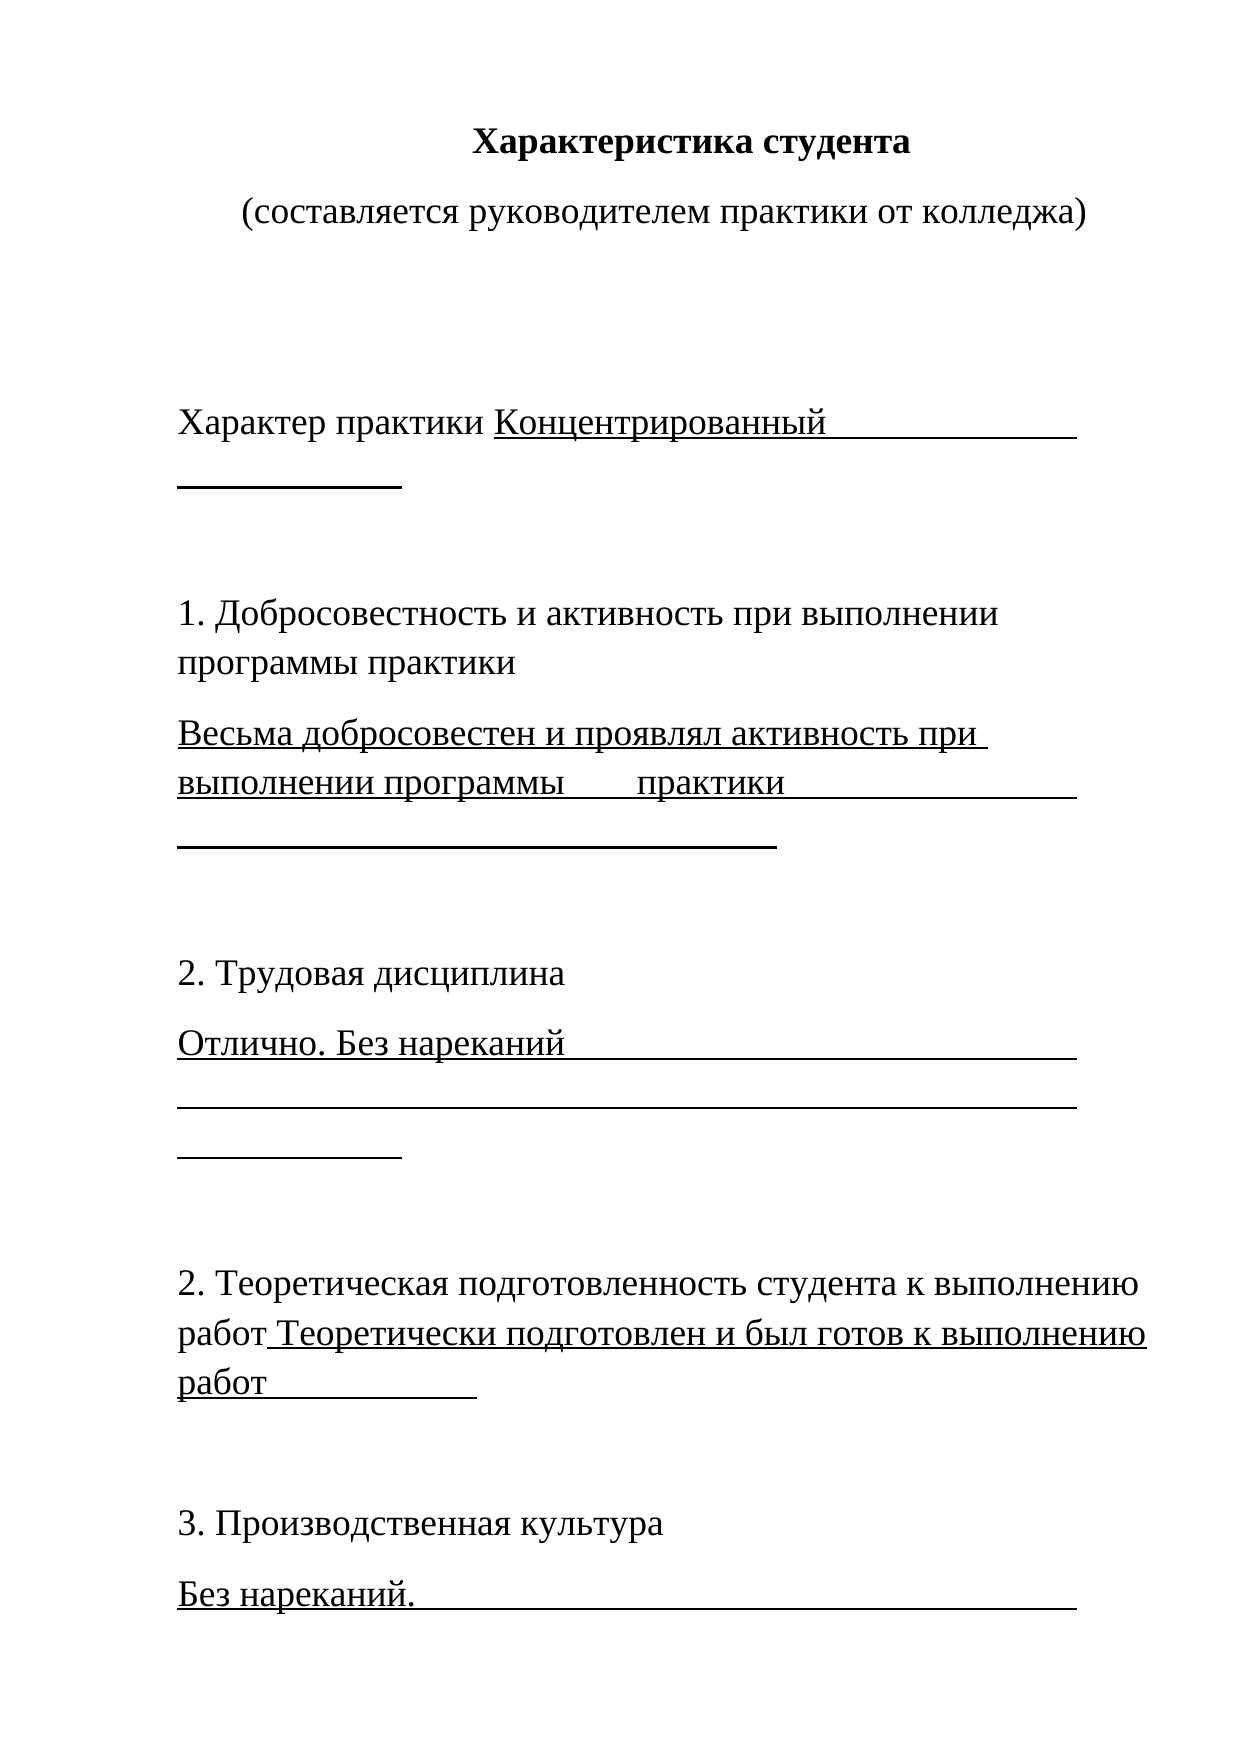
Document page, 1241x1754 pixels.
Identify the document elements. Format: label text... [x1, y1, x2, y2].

text Характеристика студента [177, 118, 1147, 161]
text (составляется руководителем практики от колледжа) [177, 188, 1152, 232]
text 2. Теоретическая подготовленность студента к выполнению работ Теоретически подготовлен и был готов к выполнению работ [177, 1261, 1152, 1403]
text 1. Добросовестность и активность при выполнении программы практики [177, 590, 1152, 683]
text 3. Производственная культура [177, 1501, 1152, 1544]
text Весьма добросовестен и проявлял активность при выполнении программы практики [177, 710, 1152, 852]
text Без нареканий. [177, 1571, 1152, 1614]
text 2. Трудовая дисциплина [177, 950, 1152, 993]
text Отлично. Без нареканий [177, 1021, 1152, 1163]
text Характер практики Концентрированный [177, 400, 1152, 492]
